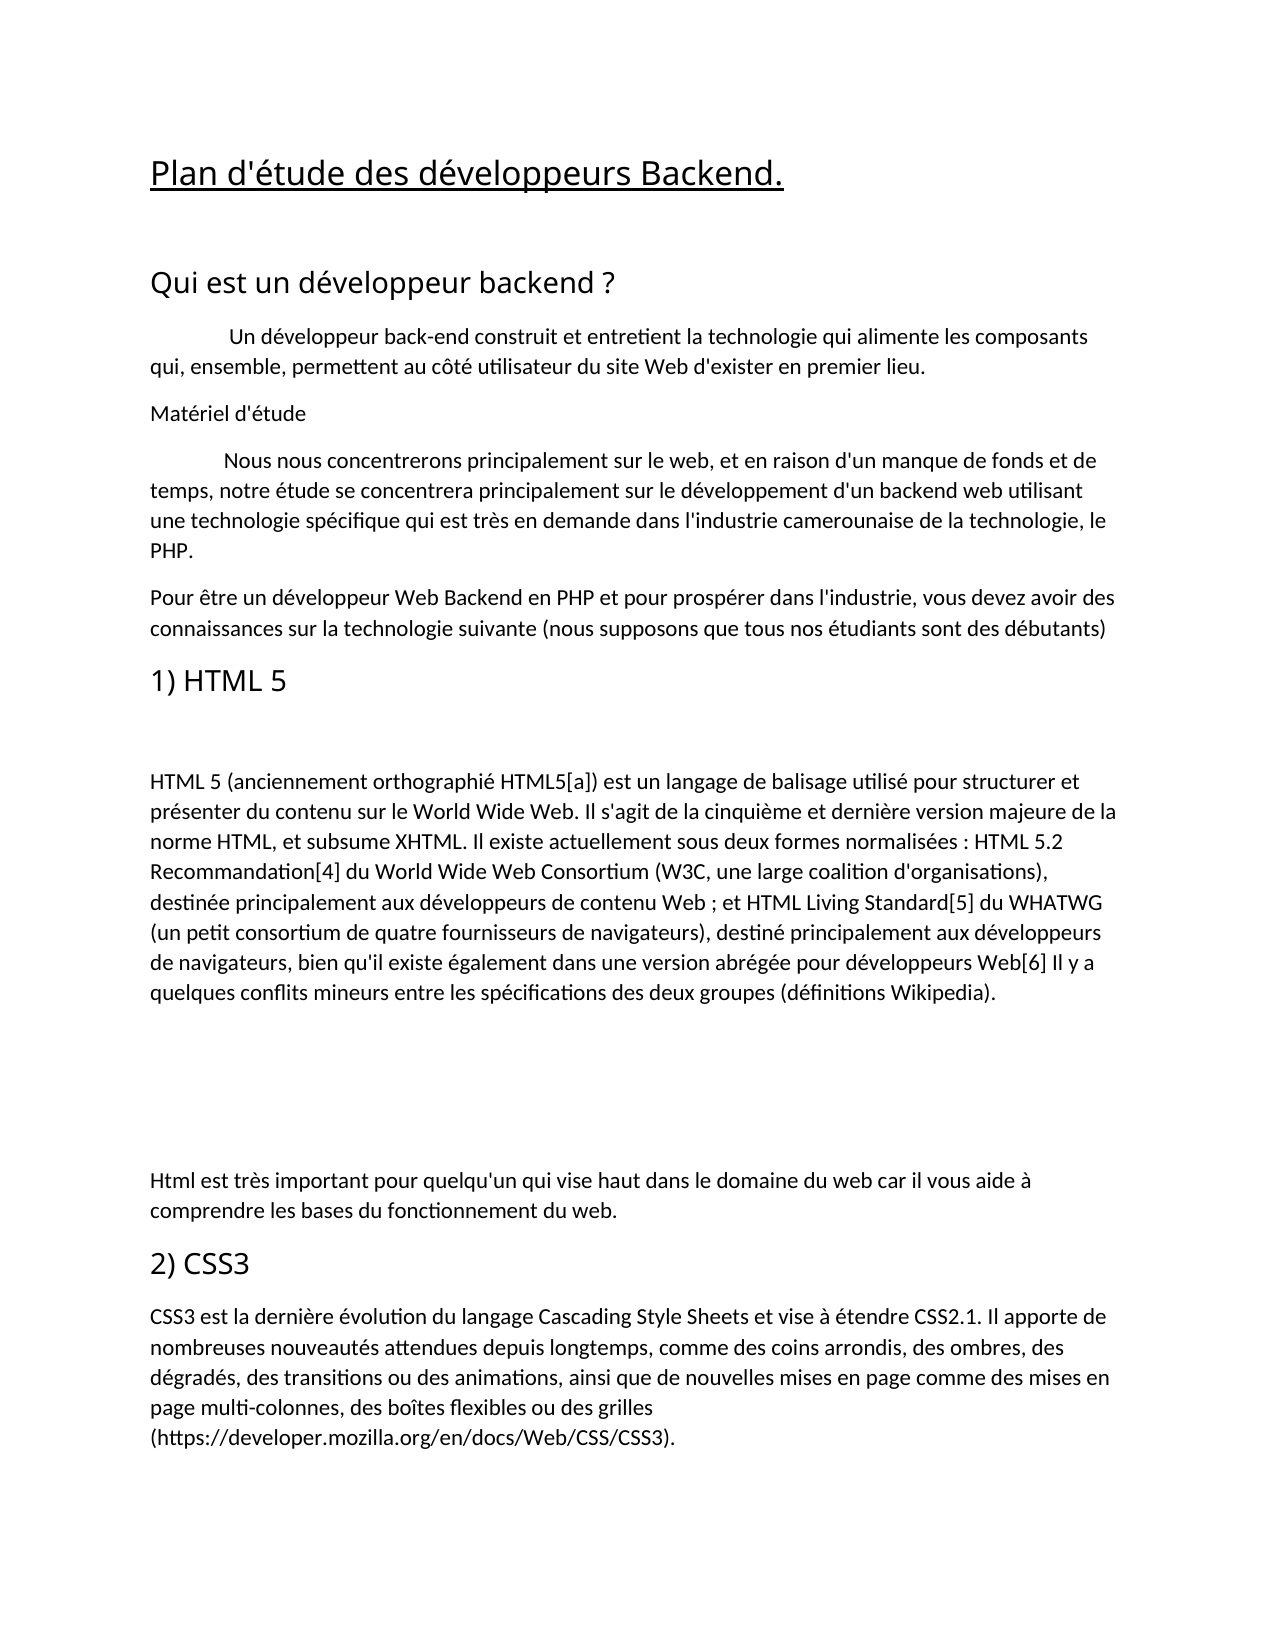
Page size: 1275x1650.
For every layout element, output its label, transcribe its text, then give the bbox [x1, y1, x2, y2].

text Matériel d'étude [150, 399, 1125, 427]
text Html est très important pour quelqu'un qui vise haut dans le domaine du web car il vous aide à comprendre les bases du fonctionnement du web. [150, 1166, 1125, 1224]
text CSS3 est la dernière évolution du langage Cascading Style Sheets et vise à étendre CSS2.1. Il apporte de nombreuses nouveautés attendues depuis longtemps, comme des coins arrondis, des ombres, des dégradés, des transitions ou des animations, ainsi que de nouvelles mises en page comme des mises en page multi-colonnes, des boîtes flexibles ou des grilles (https://developer.mozilla.org/en/docs/Web/CSS/CSS3). [150, 1302, 1125, 1451]
text 2) CSS3 [150, 1243, 1125, 1283]
text Un développeur back-end construit et entretient la technologie qui alimente les composants qui, ensemble, permettent au côté utilisateur du site Web d'exister en premier lieu. [150, 322, 1125, 380]
text 1) HTML 5 [150, 661, 1125, 700]
text Pour être un développeur Web Backend en PHP et pour prospérer dans l'industrie, vous devez avoir des connaissances sur la technologie suivante (nous supposons que tous nos étudiants sont des débutants) [150, 583, 1125, 642]
text HTML 5 (anciennement orthographié HTML5[a]) est un langage de balisage utilisé pour structurer et présenter du contenu sur le World Wide Web. Il s'agit de la cinquième et dernière version majeure de la norme HTML, et subsume XHTML. Il existe actuellement sous deux formes normalisées : HTML 5.2 Recommandation[4] du World Wide Web Consortium (W3C, une large coalition d'organisations), destinée principalement aux développeurs de contenu Web ; et HTML Living Standard[5] du WHATWG (un petit consortium de quatre fournisseurs de navigateurs), destiné principalement aux développeurs de navigateurs, bien qu'il existe également dans une version abrégée pour développeurs Web[6] Il y a quelques conflits mineurs entre les spécifications des deux groupes (définitions Wikipedia). [150, 767, 1125, 1006]
text Qui est un développeur backend ? [150, 262, 1125, 302]
text Nous nous concentrerons principalement sur le web, et en raison d'un manque de fonds et de temps, notre étude se concentrera principalement sur le développement d'un backend web utilisant une technologie spécifique qui est très en demande dans l'industrie camerounaise de la technologie, le PHP. [150, 446, 1125, 564]
text Plan d'étude des développeurs Backend. [150, 150, 1125, 195]
